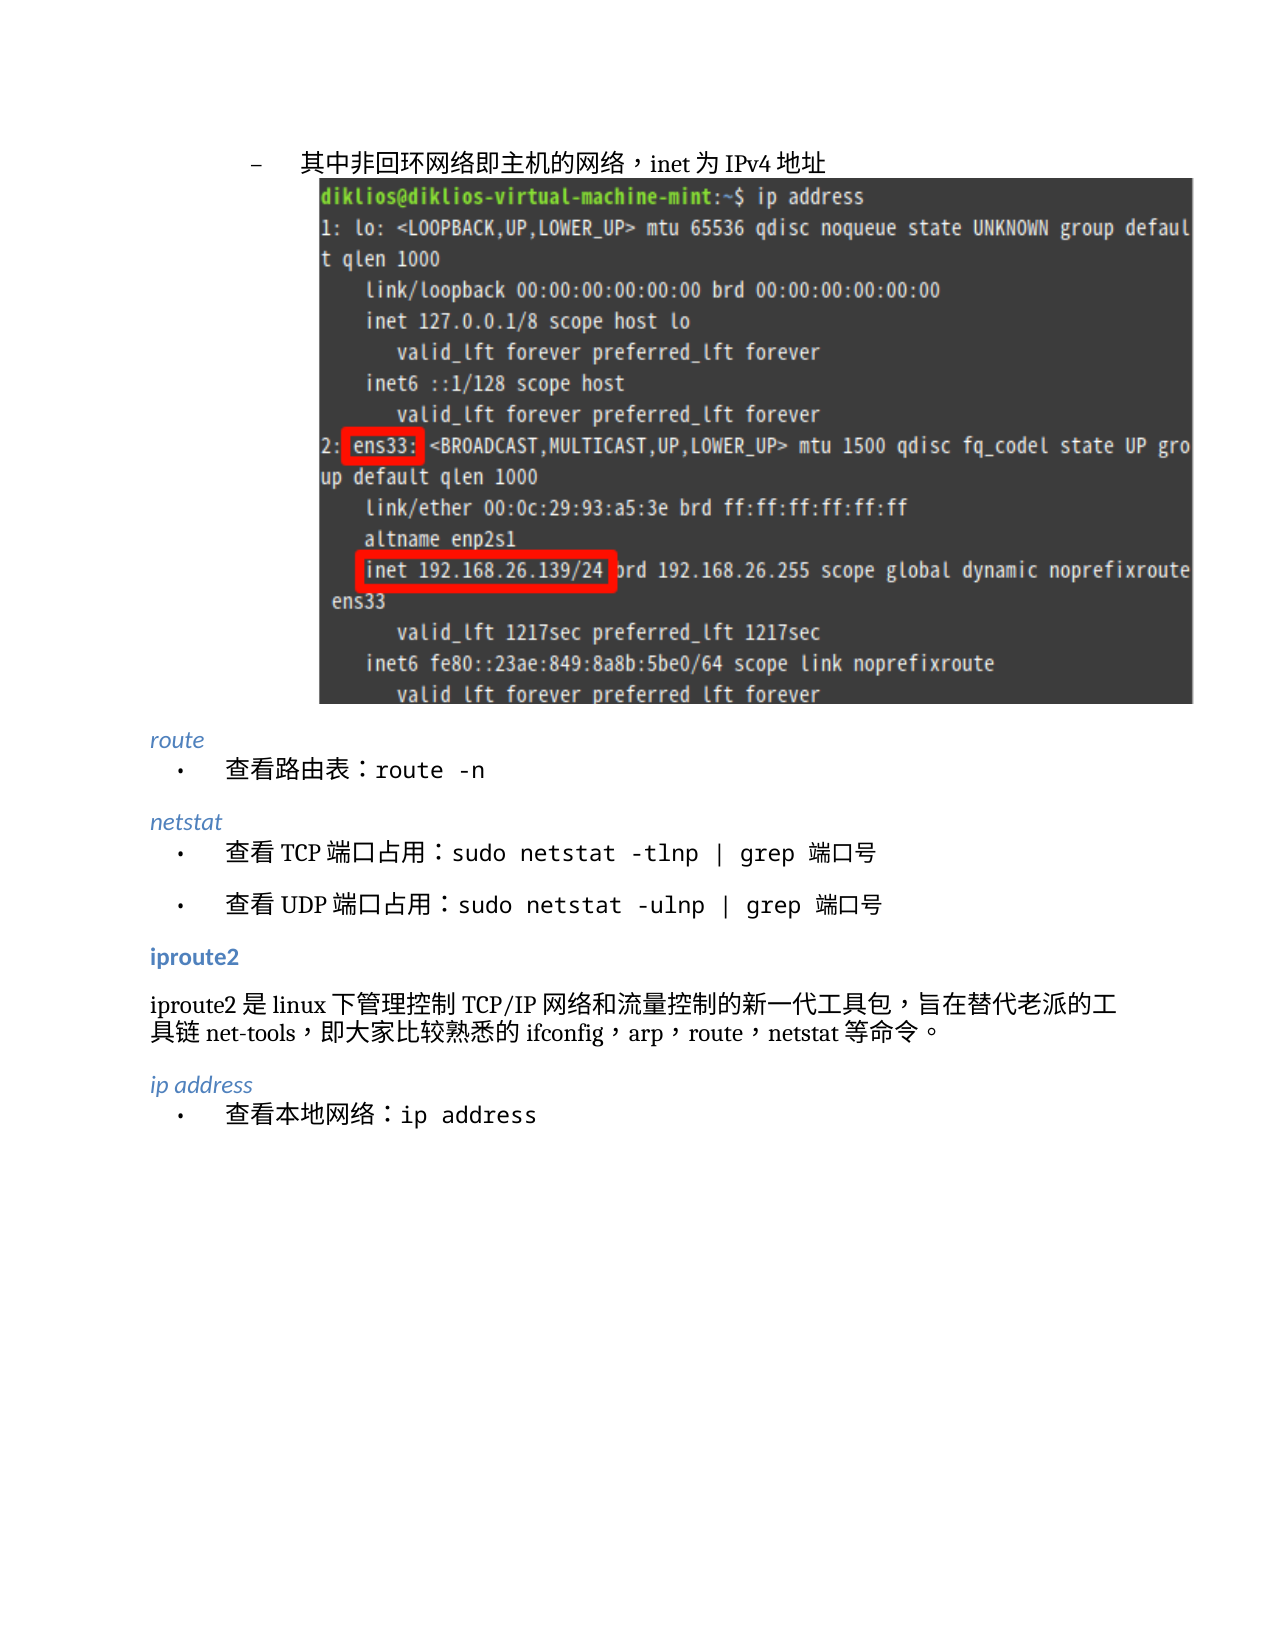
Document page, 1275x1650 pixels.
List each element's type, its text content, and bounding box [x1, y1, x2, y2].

text iproute2 是 linux 下管理控制 TCP/IP 网络和流量控制的新一代工具包，旨在替代老派的工具链 net-tools，即大家比较熟悉的 ifconfig，arp，route，netstat 等命令。 [150, 991, 1125, 1048]
subtitle iproute2 [150, 941, 1125, 972]
list 查看路由表：route -n [175, 754, 1125, 786]
list 查看本地网络：ip address [175, 1099, 1125, 1131]
subtitle netstat [150, 807, 1125, 837]
picture [318, 178, 1194, 704]
list 查看 TCP 端口占用：sudo netstat -tlnp | grep 端口号 [175, 837, 1125, 868]
subtitle ip address [150, 1069, 1125, 1099]
subtitle route [150, 724, 1125, 754]
list 查看 UDP 端口占用：sudo netstat -ulnp | grep 端口号 [175, 889, 1125, 920]
